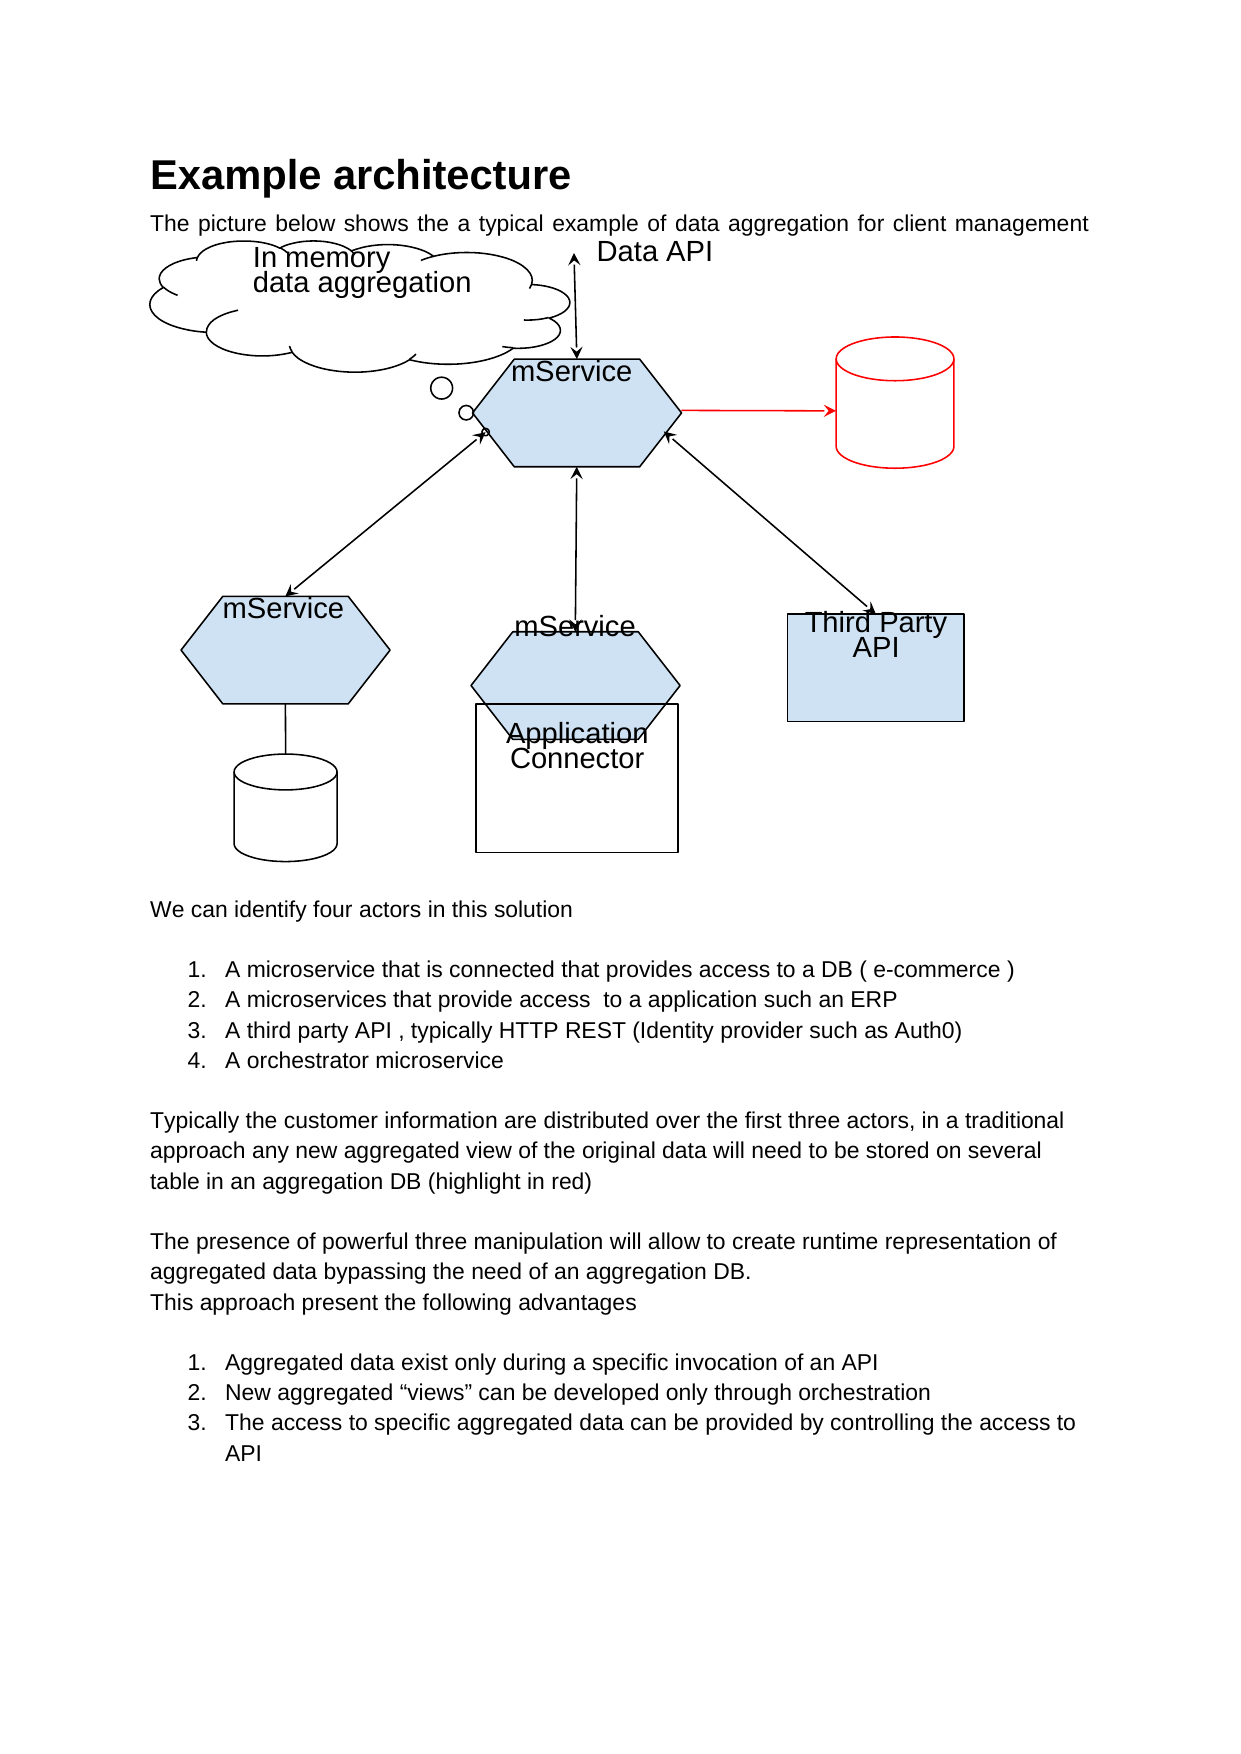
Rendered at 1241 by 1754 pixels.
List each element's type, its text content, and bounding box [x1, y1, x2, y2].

list A microservices that provide access to a application such an ERP [187, 986, 1090, 1013]
list A microservice that is connected that provides access to a DB ( e-commerce ) [187, 956, 1090, 982]
list The access to specific aggregated data can be provided by controlling the access to API [187, 1409, 1090, 1466]
subtitle Example architecture [150, 150, 1090, 198]
text The picture below shows the a typical example of data aggregation for client management [150, 210, 1090, 862]
text This approach present the following advantages [150, 1288, 1090, 1315]
text Typically the customer information are distributed over the first three actors, in a traditional approach any new aggregated view of the original data will need to be stored on several table in an aggregation DB (highlight in red) [150, 1107, 1090, 1194]
list New aggregated “views” can be developed only through orchestration [187, 1379, 1090, 1405]
list A orchestrator microservice [187, 1047, 1090, 1073]
text We can identify four actors in this solution [150, 896, 1090, 922]
list Aggregated data exist only during a specific invocation of an API [187, 1349, 1090, 1375]
text The presence of powerful three manipulation will allow to create runtime representation of aggregated data bypassing the need of an aggregation DB. [150, 1228, 1090, 1284]
list A third party API , typically HTTP REST (Identity provider such as Auth0) [187, 1017, 1090, 1043]
